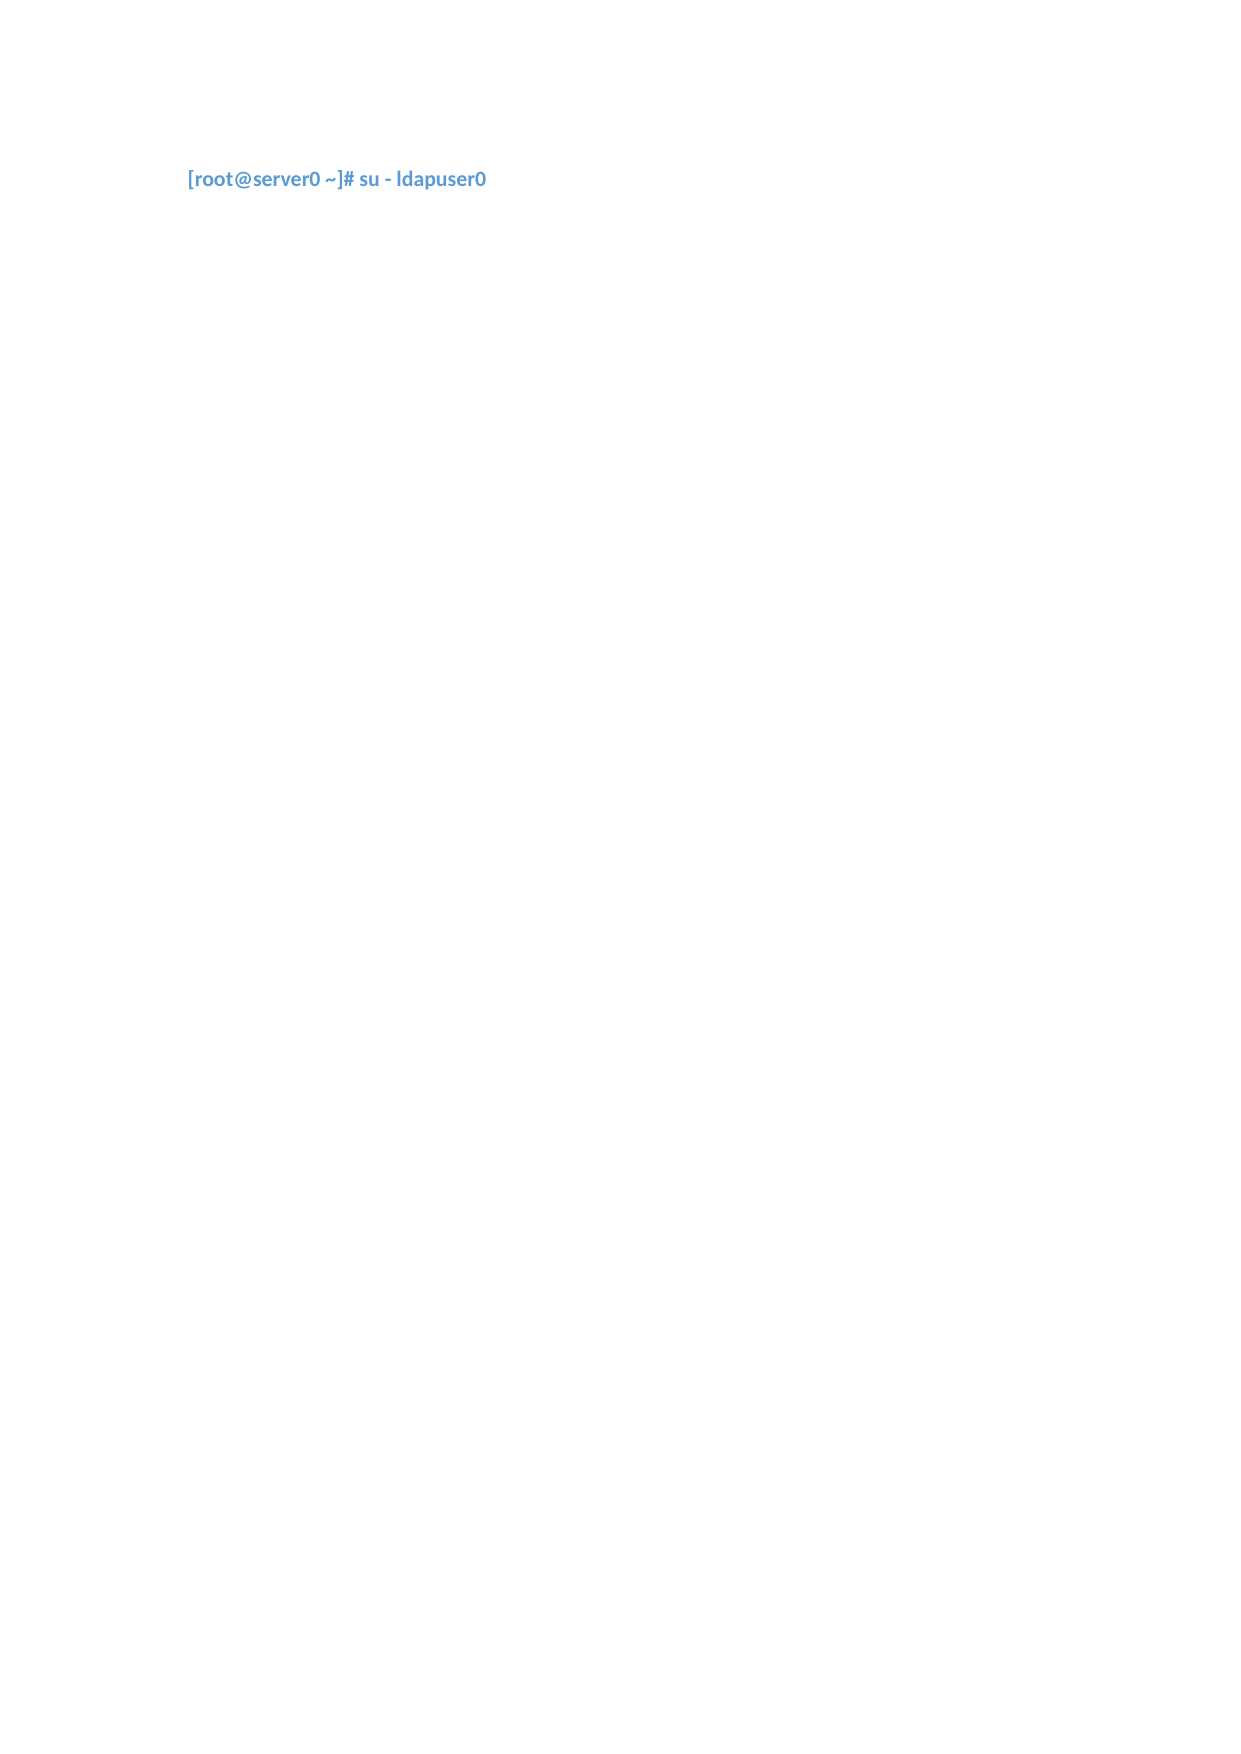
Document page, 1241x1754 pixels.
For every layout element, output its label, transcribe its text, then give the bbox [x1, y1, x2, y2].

text [root@server0 ~]# su - ldapuser0 [187, 162, 1053, 194]
